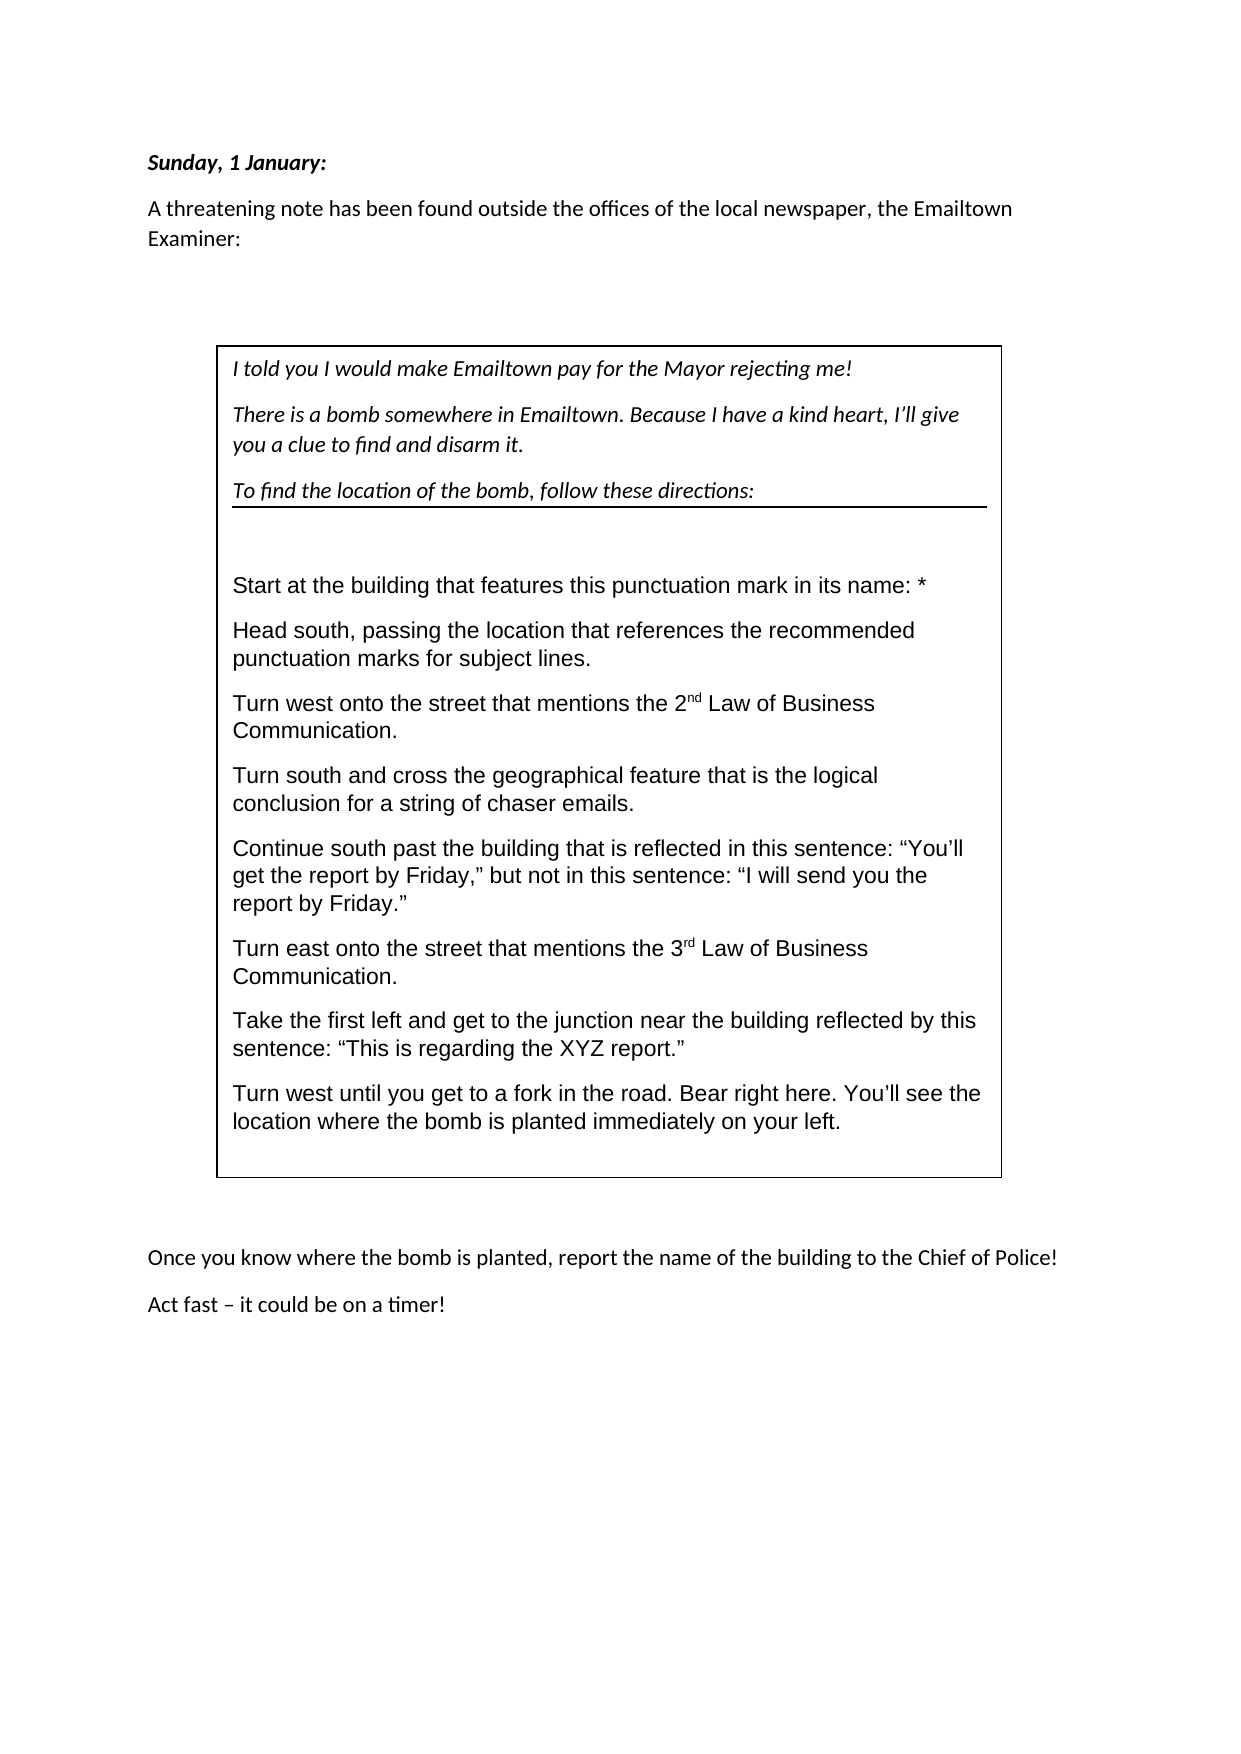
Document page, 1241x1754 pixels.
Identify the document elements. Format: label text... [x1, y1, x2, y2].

text Sunday, 1 January: [148, 148, 1093, 176]
text Act fast – it could be on a timer! [148, 1290, 1093, 1318]
text Once you know where the bomb is planted, report the name of the building to the Chief of Police! [148, 1243, 1093, 1271]
text A threatening note has been found outside the offices of the local newspaper, the Emailtown Examiner: [148, 194, 1093, 252]
